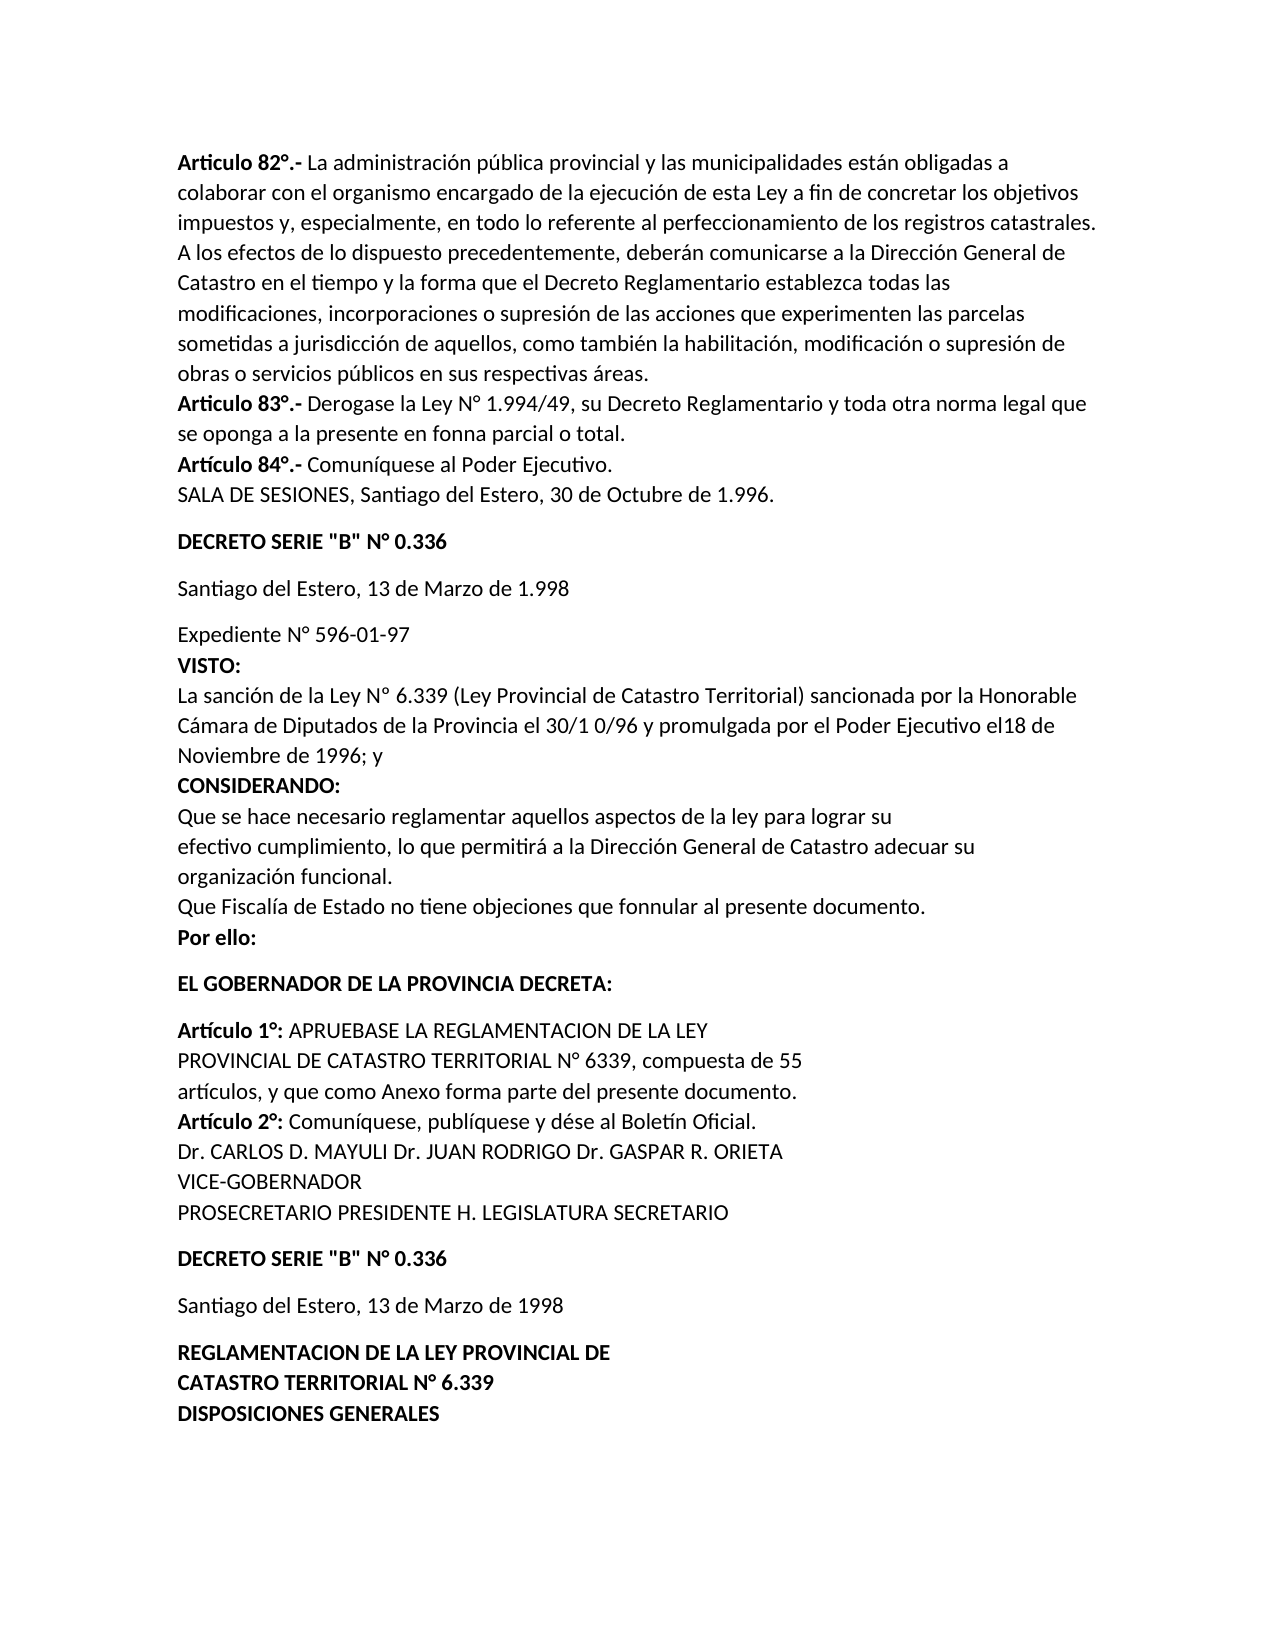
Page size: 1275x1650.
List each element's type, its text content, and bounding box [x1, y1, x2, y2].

text DECRETO SERIE "B" N° 0.336 [177, 1244, 1098, 1272]
text DECRETO SERIE "B" N° 0.336 [177, 527, 1098, 555]
text Santiago del Estero, 13 de Marzo de 1998 [177, 1291, 1098, 1319]
text Articulo 82°.- La administración pública provincial y las municipalidades están obligadas a colaborar con el organismo encargado de la ejecución de esta Ley a fin de concretar los objetivos impuestos y, especialmente, en todo lo referente al perfeccionamiento de los registros catastrales. A los efectos de lo dispuesto precedentemente, deberán comunicarse a la Dirección General de Catastro en el tiempo y la forma que el Decreto Reglamentario establezca todas las modificaciones, incorporaciones o supresión de las acciones que experimenten las parcelas sometidas a jurisdicción de aquellos, como también la habilitación, modificación o supresión de obras o servicios públicos en sus respectivas áreas. Articulo 83°.- Derogase la Ley N° 1.994/49, su Decreto Reglamentario y toda otra norma legal que se oponga a la presente en fonna parcial o total. Artículo 84°.- Comuníquese al Poder Ejecutivo. SALA DE SESIONES, Santiago del Estero, 30 de Octubre de 1.996. [177, 148, 1098, 508]
text Expediente N° 596-01-97 VISTO: La sanción de la Ley Nº 6.339 (Ley Provincial de Catastro Territorial) sancionada por la Honorable Cámara de Diputados de la Provincia el 30/1 0/96 y promulgada por el Poder Ejecutivo el18 de Noviembre de 1996; y CONSIDERANDO: Que se hace necesario reglamentar aquellos aspectos de la ley para lograr su efectivo cumplimiento, lo que permitirá a la Dirección General de Catastro adecuar su organización funcional. Que Fiscalía de Estado no tiene objeciones que fonnular al presente documento. Por ello: [177, 621, 1098, 951]
text Santiago del Estero, 13 de Marzo de 1.998 [177, 574, 1098, 602]
text Artículo 1°: APRUEBASE LA REGLAMENTACION DE LA LEY PROVINCIAL DE CATASTRO TERRITORIAL N° 6339, compuesta de 55 artículos, y que como Anexo forma parte del presente documento. Artículo 2°: Comuníquese, publíquese y dése al Boletín Oficial. Dr. CARLOS D. MAYULI Dr. JUAN RODRIGO Dr. GASPAR R. ORIETA VICE-GOBERNADOR PROSECRETARIO PRESIDENTE H. LEGISLATURA SECRETARIO [177, 1016, 1098, 1226]
text REGLAMENTACION DE LA LEY PROVINCIAL DE CATASTRO TERRITORIAL N° 6.339 DISPOSICIONES GENERALES [177, 1338, 1098, 1427]
text EL GOBERNADOR DE LA PROVINCIA DECRETA: [177, 969, 1098, 997]
